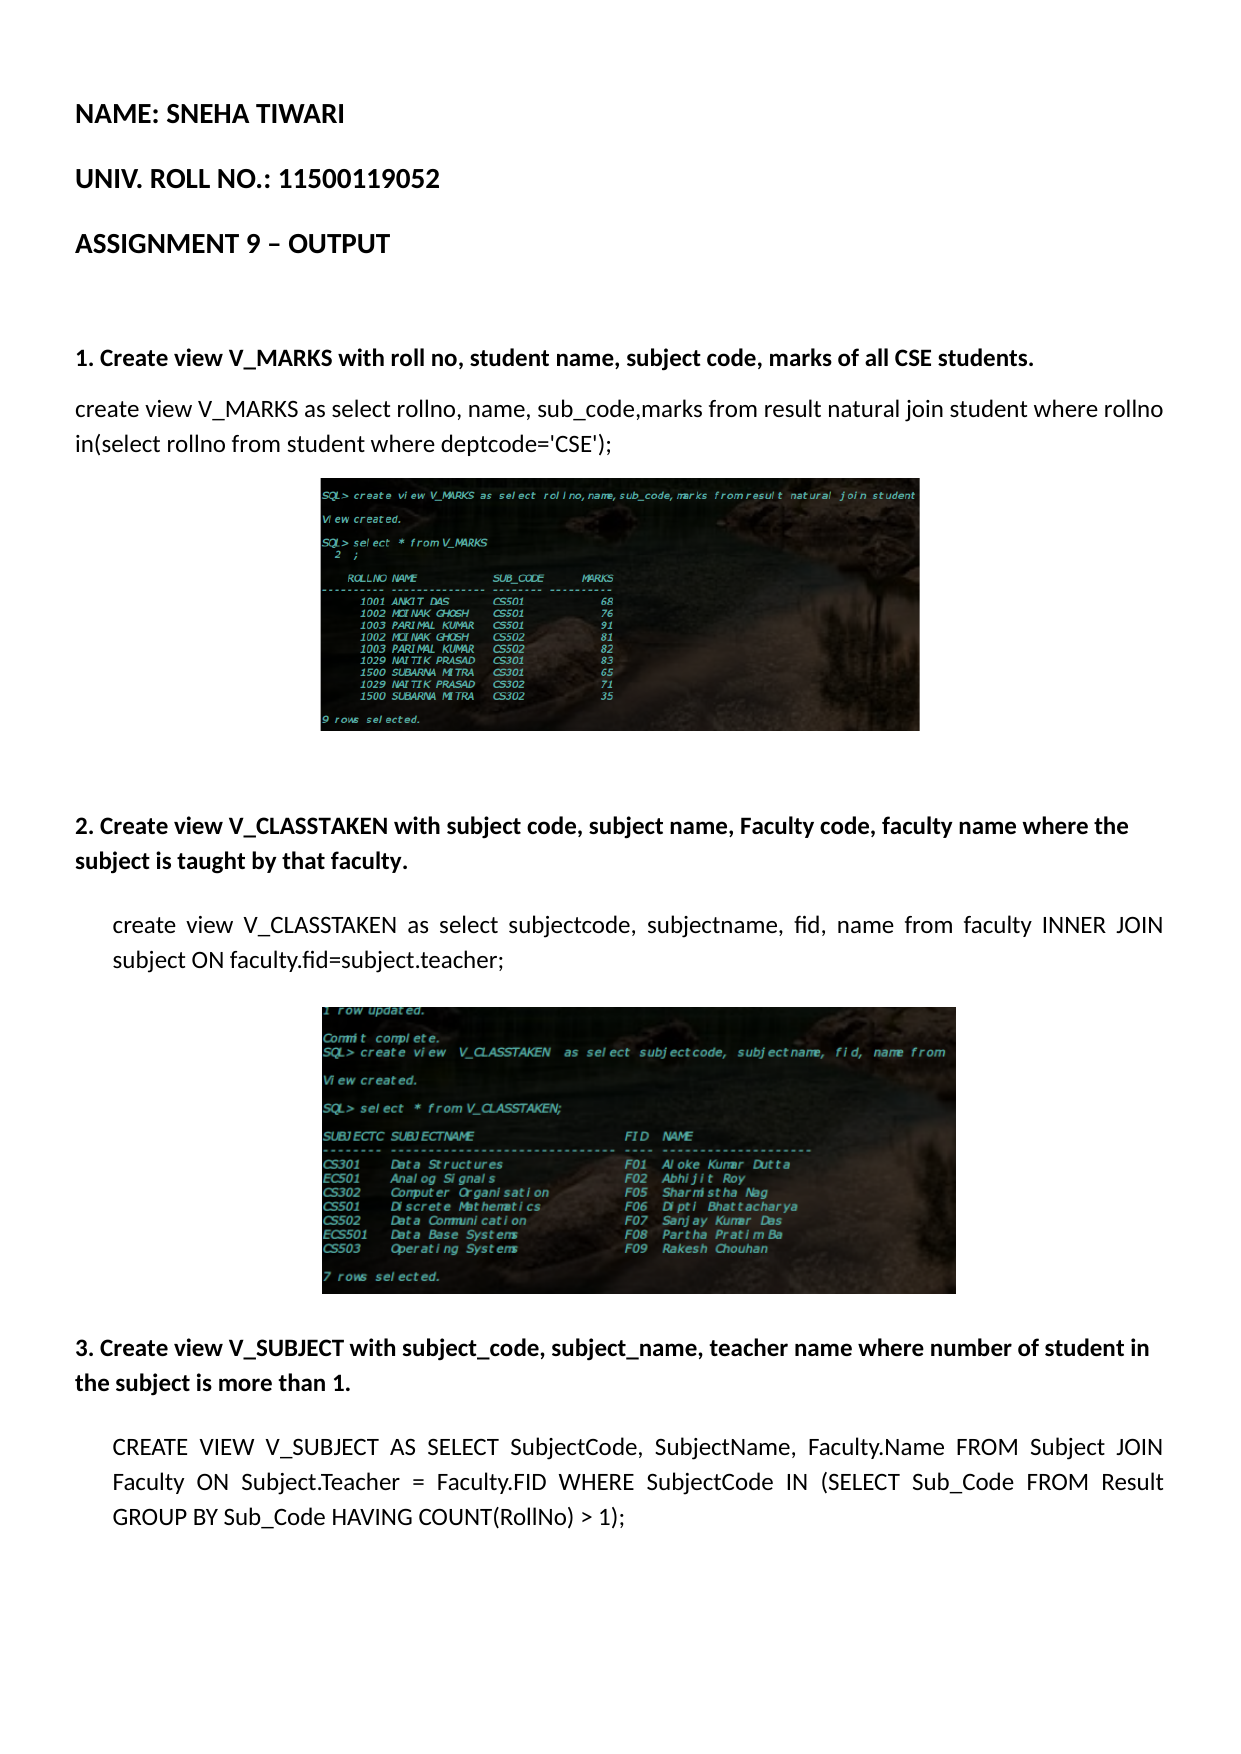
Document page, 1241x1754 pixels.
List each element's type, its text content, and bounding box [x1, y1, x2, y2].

picture [322, 1007, 956, 1294]
text ASSIGNMENT 9 – OUTPUT [75, 211, 1165, 276]
list Create view V_SUBJECT with subject_code, subject_name, teacher name where number of student in the subject is more than 1. [75, 1331, 1165, 1398]
text UNIV. ROLL NO.: 11500119052 [75, 146, 1165, 211]
list Create view V_CLASSTAKEN with subject code, subject name, Faculty code, faculty name where the subject is taught by that faculty. [75, 809, 1165, 877]
text NAME: SNEHA TIWARI [75, 81, 1165, 146]
text CREATE VIEW V_SUBJECT AS SELECT SubjectCode, SubjectName, Faculty.Name FROM Subject JOIN Faculty ON Subject.Teacher = Faculty.FID WHERE SubjectCode IN (SELECT Sub_Code FROM Result GROUP BY Sub_Code HAVING COUNT(RollNo) > 1); [112, 1430, 1165, 1533]
picture [320, 478, 920, 731]
text create view V_CLASSTAKEN as select subjectcode, subjectname, fid, name from faculty INNER JOIN subject ON faculty.fid=subject.teacher; [112, 908, 1165, 976]
text create view V_MARKS as select rollno, name, sub_code,marks from result natural join student where rollno in(select rollno from student where deptcode='CSE'); [75, 392, 1165, 460]
list Create view V_MARKS with roll no, student name, subject code, marks of all CSE students. [75, 341, 1165, 373]
